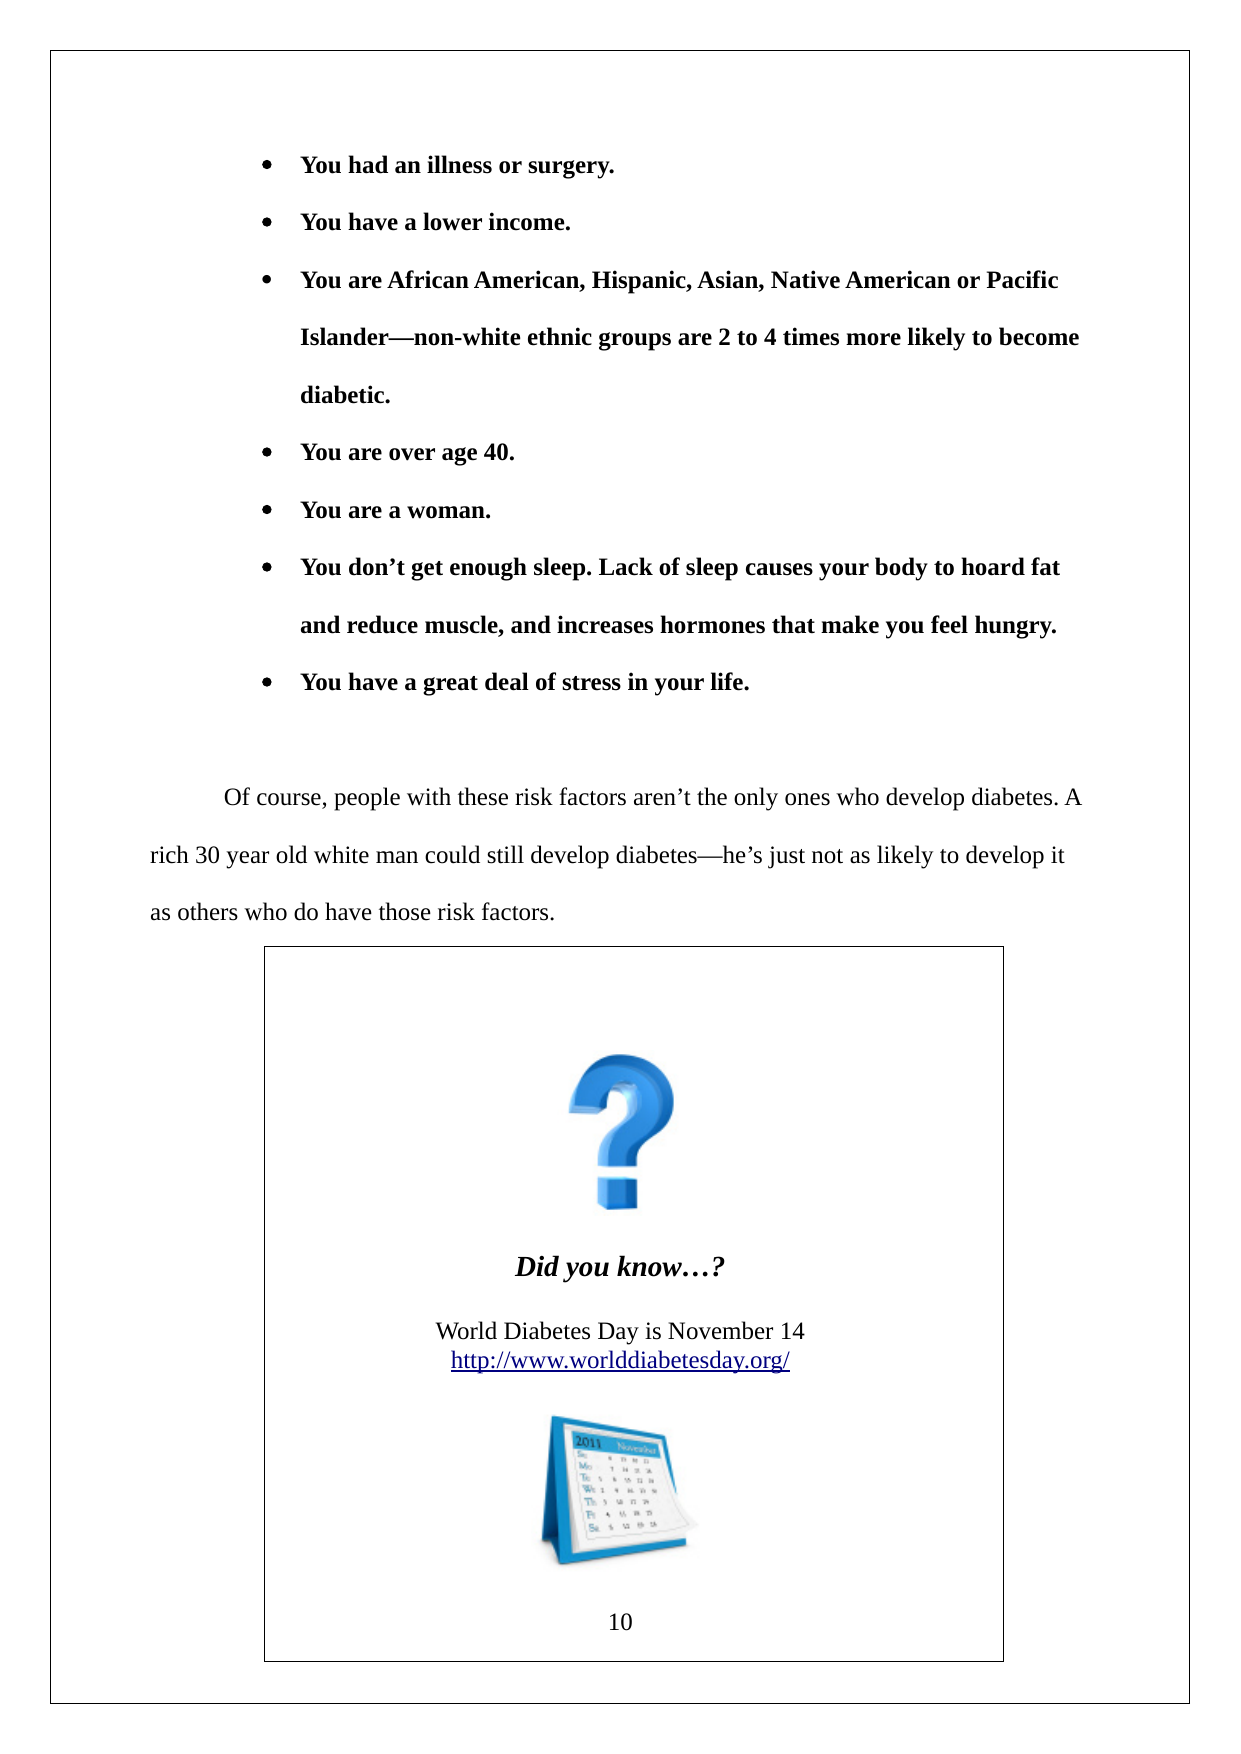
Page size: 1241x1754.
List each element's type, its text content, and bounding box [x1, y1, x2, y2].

list You are African American, Hispanic, Asian, Native American or Pacific Islander—non-white ethnic groups are 2 to 4 times more likely to become diabetic. [262, 265, 1090, 409]
text Did you know…? [150, 1249, 1090, 1283]
list You don’t get enough sleep. Lack of sleep causes your body to hoard fat and reduce muscle, and increases hormones that make you feel hungry. [262, 552, 1090, 639]
text World Diabetes Day is November 14 [150, 1316, 1090, 1345]
text http://www.worlddiabetesday.org/ [150, 1345, 1090, 1374]
text Of course, people with these risk factors aren’t the only ones who develop diabetes. A rich 30 year old white man could still develop diabetes—he’s just not as likely to develop it as others who do have those risk factors. [150, 782, 1090, 926]
picture [531, 1402, 709, 1581]
picture [557, 1050, 683, 1216]
list You had an illness or surgery. [262, 150, 1090, 179]
list You have a lower income. [262, 207, 1090, 236]
list You are a woman. [262, 495, 1090, 524]
list You are over age 40. [262, 437, 1090, 466]
list You have a great deal of stress in your life. [262, 667, 1090, 696]
